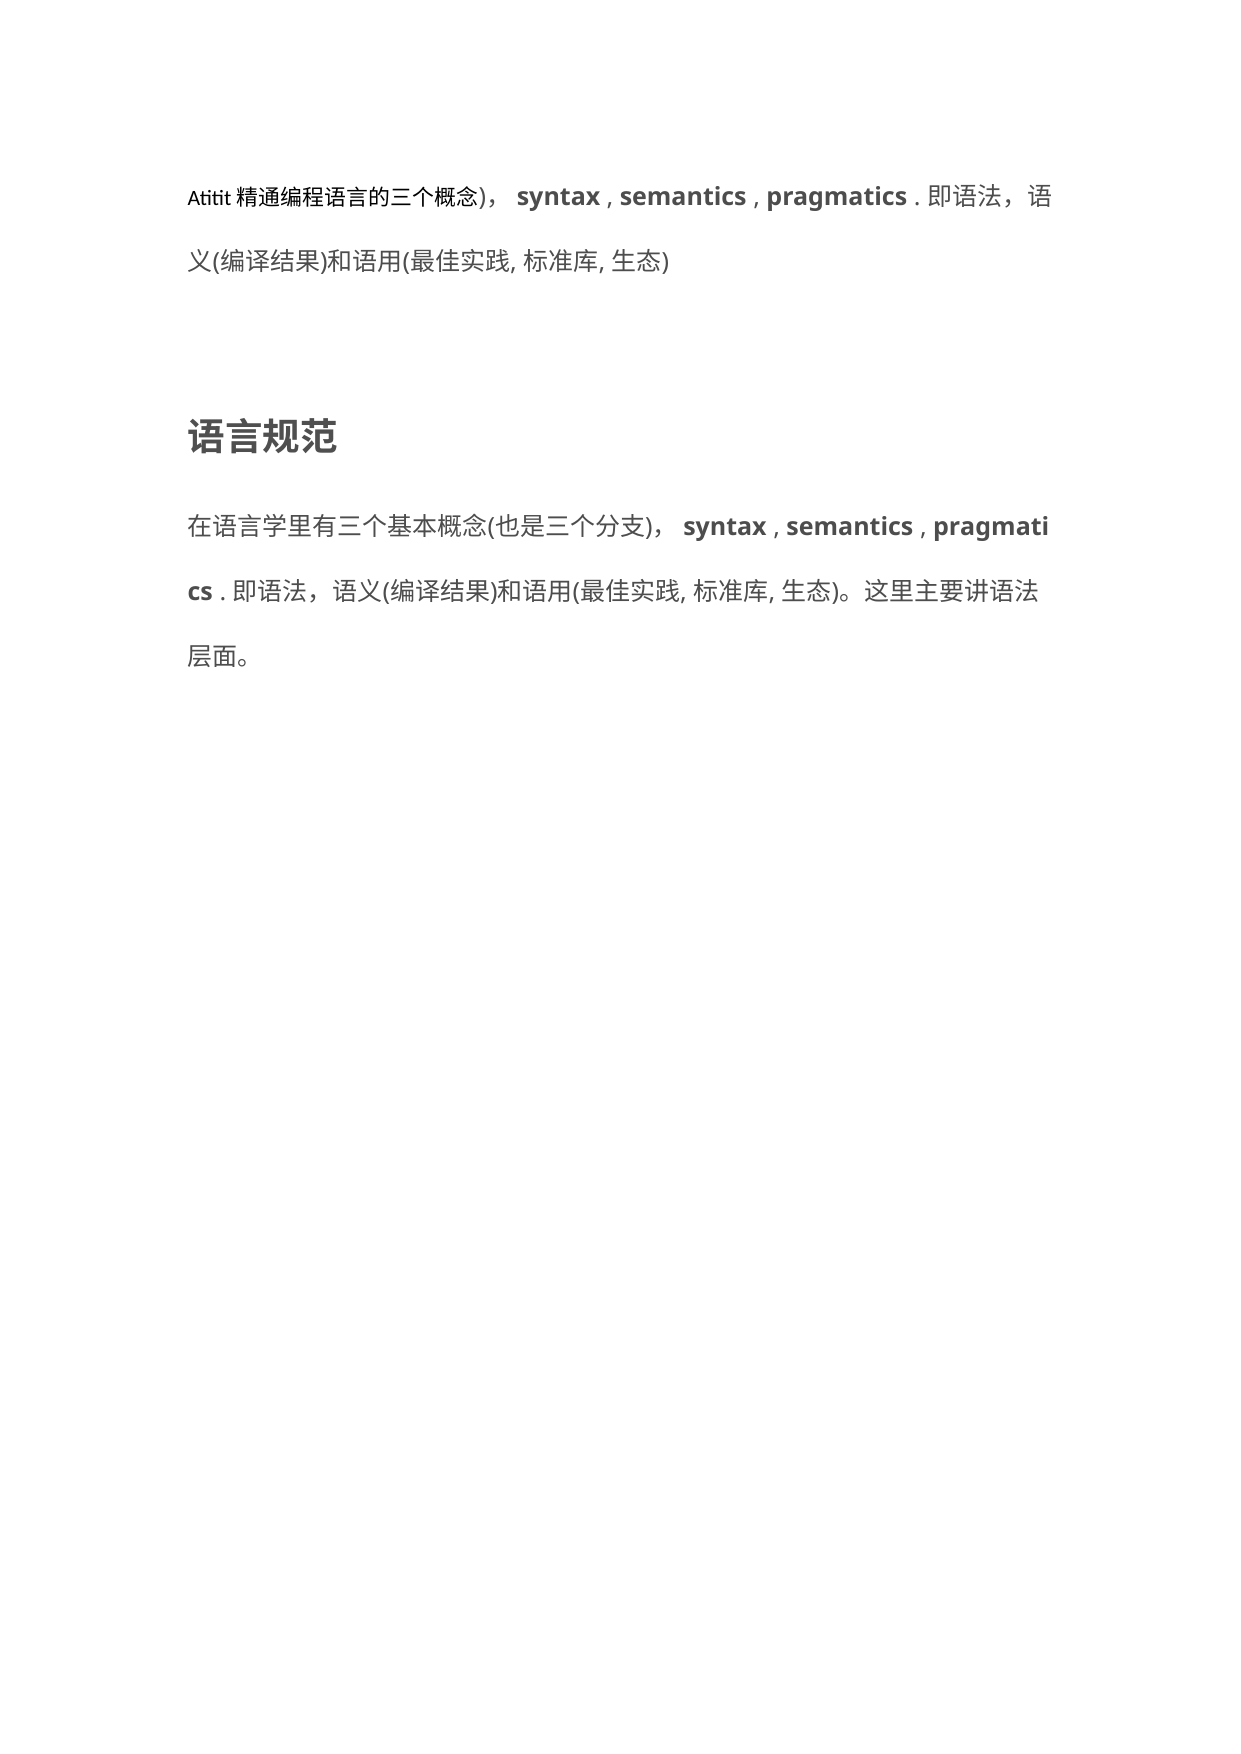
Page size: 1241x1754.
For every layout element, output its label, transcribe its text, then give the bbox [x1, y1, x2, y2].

text Atitit 精通编程语言的三个概念)， syntax , semantics , pragmatics . 即语法，语义(编译结果)和语用(最佳实践, 标准库, 生态) [187, 162, 1053, 292]
text 在语言学里有三个基本概念(也是三个分支)， syntax , semantics , pragmatics . 即语法，语义(编译结果)和语用(最佳实践, 标准库, 生态)。这里主要讲语法层面。 [187, 492, 1053, 687]
subtitle 语言规范 [187, 402, 1053, 467]
